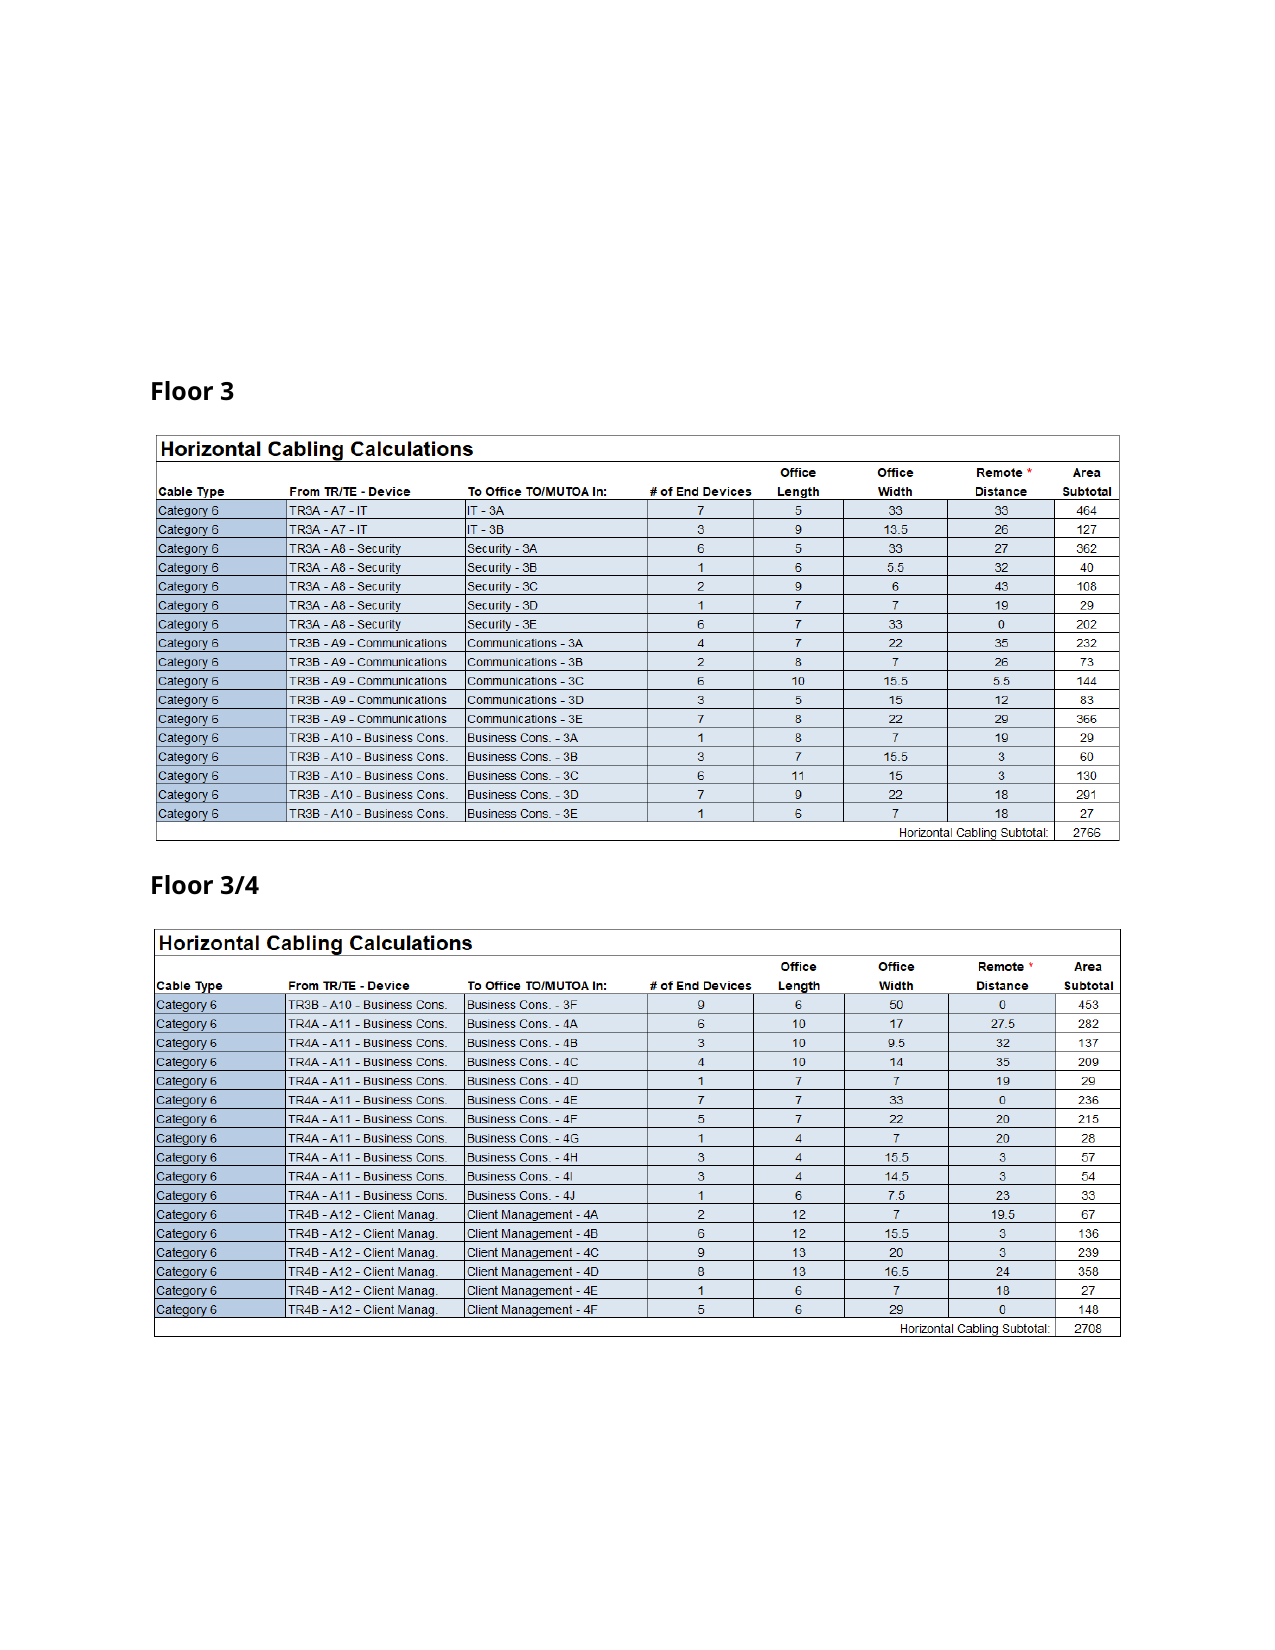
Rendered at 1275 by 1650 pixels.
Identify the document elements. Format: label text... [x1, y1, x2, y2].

text Floor 3/4 [150, 867, 1125, 902]
text Floor 3 [150, 373, 1125, 407]
picture [150, 429, 1125, 846]
picture [150, 923, 1125, 1342]
